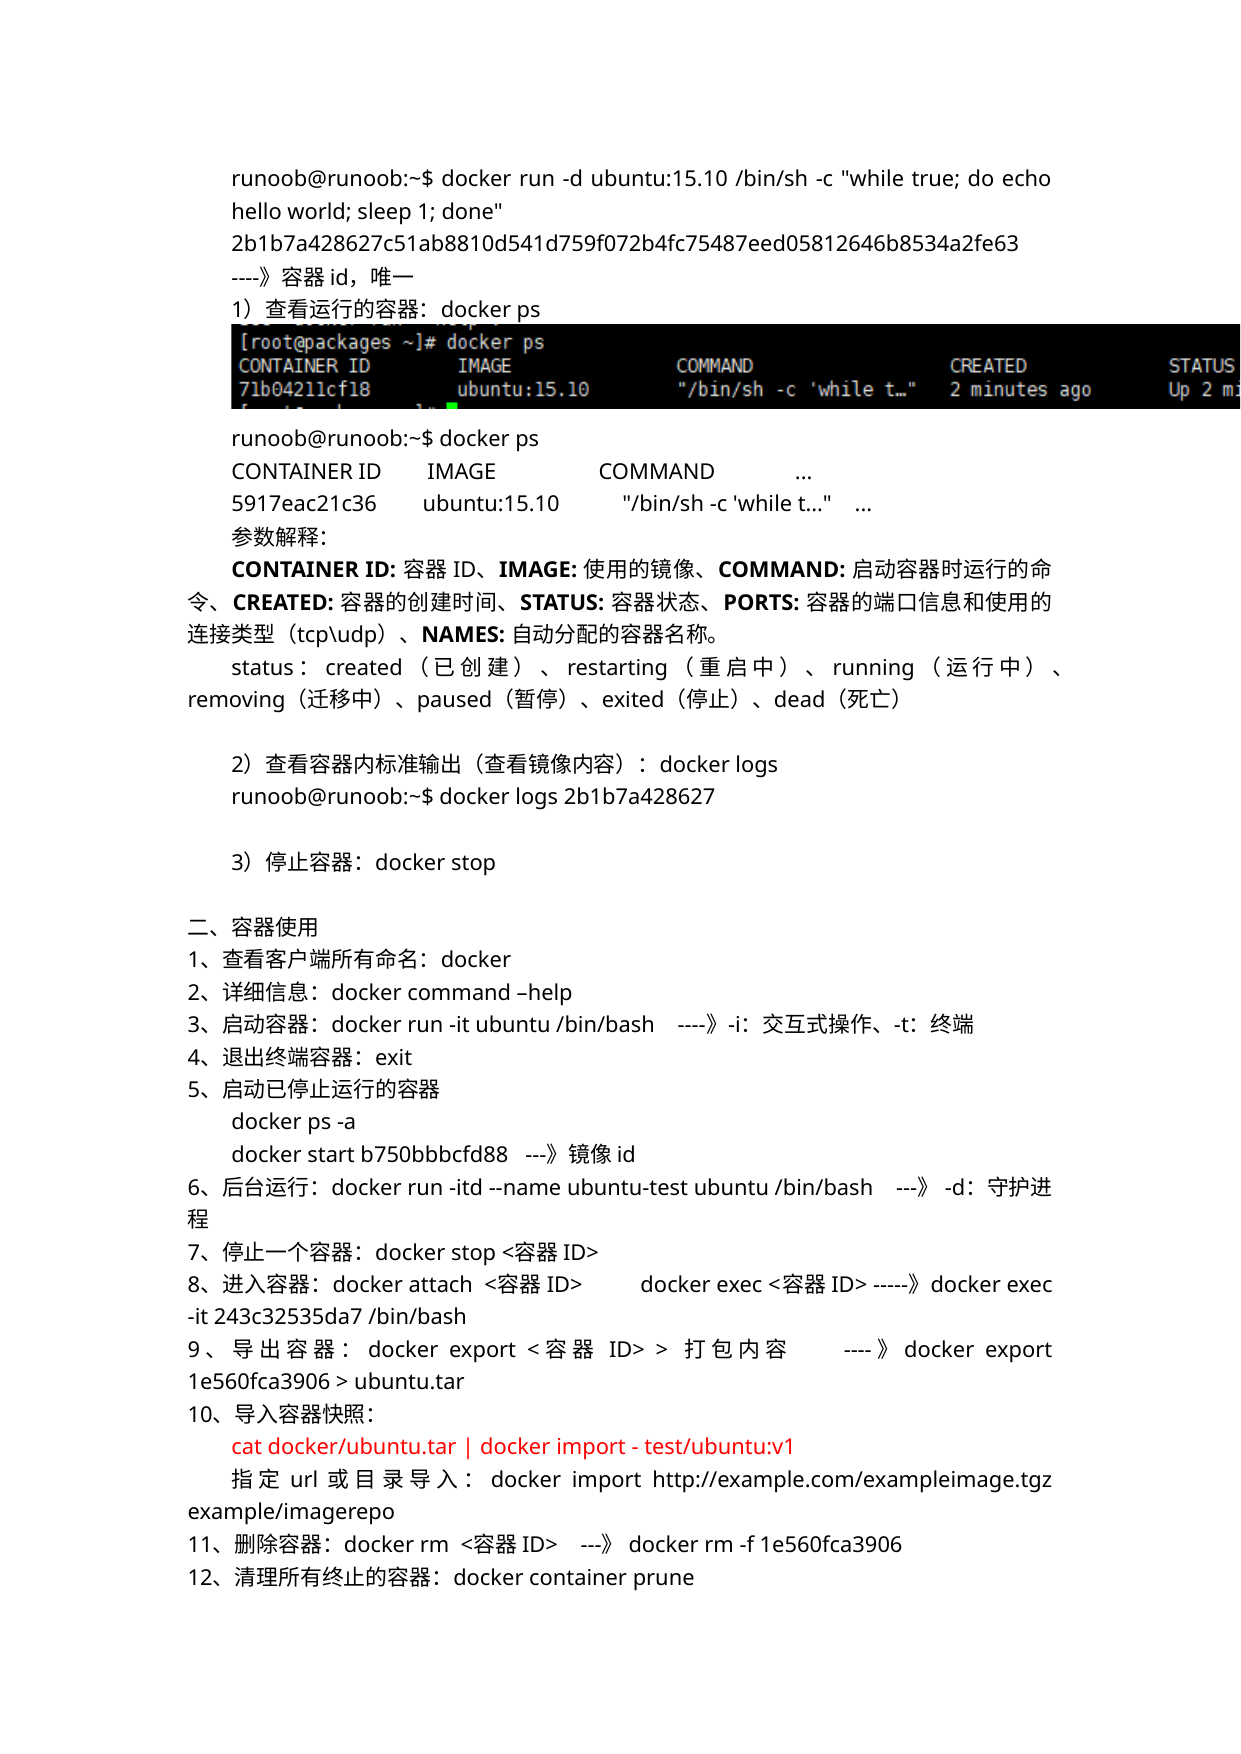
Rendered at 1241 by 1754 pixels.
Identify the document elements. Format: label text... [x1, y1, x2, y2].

text 2）查看容器内标准输出（查看镜像内容）：docker logs [187, 747, 1053, 779]
text 5917eac21c36 ubuntu:15.10 "/bin/sh -c 'while t…" ... [187, 487, 1053, 519]
text 6、后台运行：docker run -itd --name ubuntu-test ubuntu /bin/bash ---》 -d：守护进程 [187, 1169, 1053, 1234]
text 3、启动容器：docker run -it ubuntu /bin/bash ----》-i：交互式操作、-t：终端 [187, 1007, 1053, 1039]
text 5、启动已停止运行的容器 [187, 1072, 1053, 1104]
text runoob@runoob:~$ docker run -d ubuntu:15.10 /bin/sh -c "while true; do echo hello world; sleep 1; done" [231, 162, 1053, 227]
text CONTAINER ID: 容器 ID、IMAGE: 使用的镜像、COMMAND: 启动容器时运行的命令、CREATED: 容器的创建时间、STATUS: 容器状态、PORTS: 容器的端口信息和使用的连接类型（tcp\udp）、NAMES: 自动分配的容器名称。 [187, 552, 1053, 649]
text docker ps -a [187, 1104, 1053, 1137]
text 4、退出终端容器：exit [187, 1039, 1053, 1072]
text 1、查看客户端所有命名：docker [187, 942, 1053, 974]
text 10、导入容器快照： [187, 1397, 1053, 1429]
text 3）停止容器：docker stop [187, 844, 1053, 877]
text 2、详细信息：docker command –help [187, 974, 1053, 1007]
text runoob@runoob:~$ docker logs 2b1b7a428627 [187, 779, 1053, 812]
text docker start b750bbbcfd88 ---》镜像id [187, 1137, 1053, 1169]
text 11、删除容器：docker rm <容器 ID> ---》 docker rm -f 1e560fca3906 [187, 1527, 1053, 1559]
text 12、清理所有终止的容器：docker container prune [187, 1559, 1053, 1592]
text 2b1b7a428627c51ab8810d541d759f072b4fc75487eed05812646b8534a2fe63 ----》容器id，唯一 [231, 227, 1053, 292]
text status：created（已创建）、restarting（重启中）、running（运行中）、removing（迁移中）、paused（暂停）、exited（停止）、dead（死亡） [187, 649, 1053, 714]
text 8、进入容器：docker attach <容器 ID> docker exec <容器 ID> -----》docker exec -it 243c32535da7 /bin/bash [187, 1267, 1053, 1332]
text 参数解释： [187, 519, 1053, 552]
text 7、停止一个容器：docker stop <容器 ID> [187, 1234, 1053, 1267]
text CONTAINER ID IMAGE COMMAND ... [187, 454, 1053, 487]
text runoob@runoob:~$ docker ps [187, 422, 1053, 454]
text 1）查看运行的容器：docker ps [231, 292, 1053, 324]
picture [231, 324, 1241, 409]
text cat docker/ubuntu.tar | docker import - test/ubuntu:v1 [187, 1429, 1053, 1462]
text 二、容器使用 [187, 909, 1053, 942]
text 9、导出容器：docker export <容器 ID> > 打包内容 ----》docker export 1e560fca3906 > ubuntu.tar [187, 1332, 1053, 1397]
text 指定url或目录导入：docker import http://example.com/exampleimage.tgz example/imagerepo [187, 1462, 1053, 1527]
